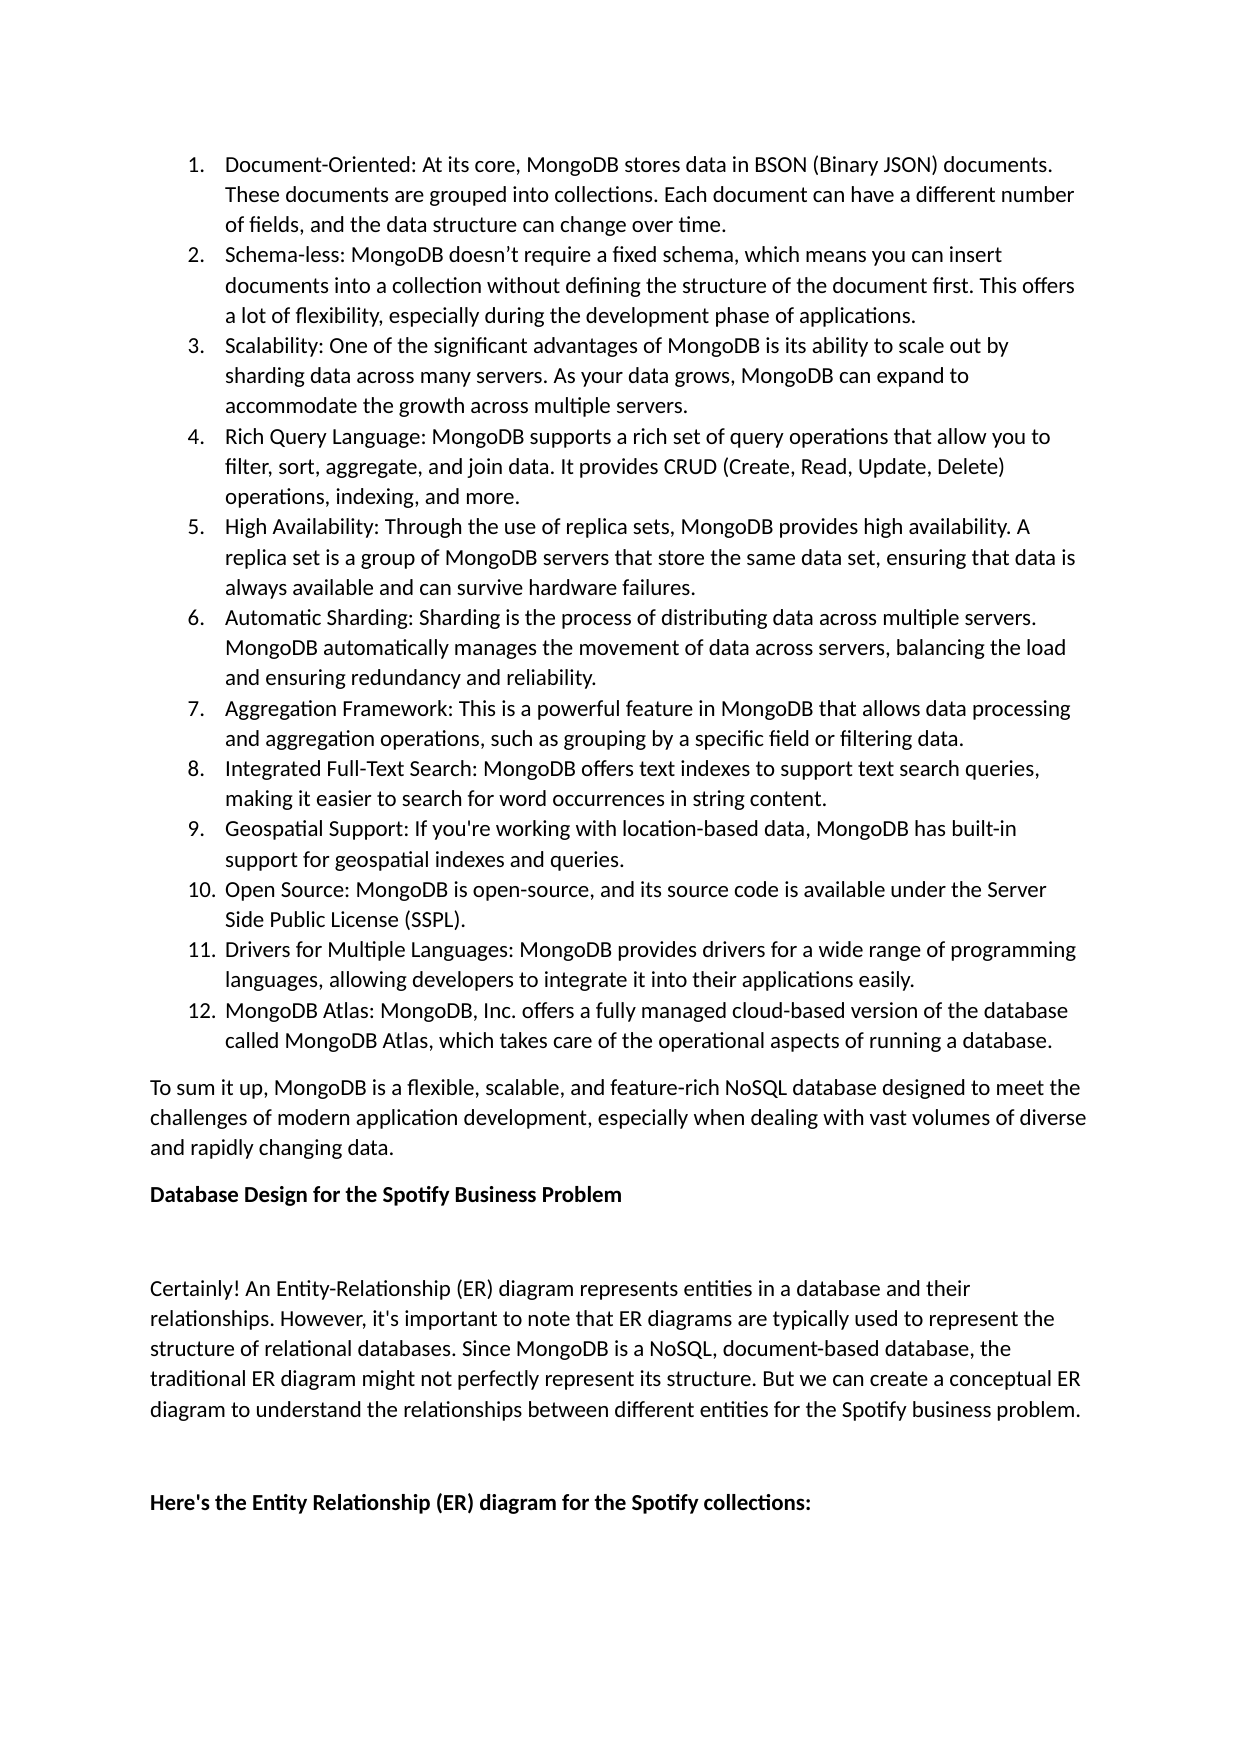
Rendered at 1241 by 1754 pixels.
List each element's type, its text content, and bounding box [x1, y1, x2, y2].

list Integrated Full-Text Search: MongoDB offers text indexes to support text search queries, making it easier to search for word occurrences in string content. [187, 754, 1090, 812]
list MongoDB Atlas: MongoDB, Inc. offers a fully managed cloud-based version of the database called MongoDB Atlas, which takes care of the operational aspects of running a database. [187, 996, 1090, 1054]
text Certainly! An Entity-Relationship (ER) diagram represents entities in a database and their relationships. However, it's important to note that ER diagrams are typically used to represent the structure of relational databases. Since MongoDB is a NoSQL, document-based database, the traditional ER diagram might not perfectly represent its structure. But we can create a conceptual ER diagram to understand the relationships between different entities for the Spotify business problem. [150, 1274, 1090, 1423]
text Database Design for the Spotify Business Problem [150, 1180, 1090, 1208]
list Open Source: MongoDB is open-source, and its source code is available under the Server Side Public License (SSPL). [187, 875, 1090, 933]
list Schema-less: MongoDB doesn’t require a fixed schema, which means you can insert documents into a collection without defining the structure of the document first. This offers a lot of flexibility, especially during the development phase of applications. [187, 241, 1090, 329]
text To sum it up, MongoDB is a flexible, scalable, and feature-rich NoSQL database designed to meet the challenges of modern application development, especially when dealing with vast volumes of diverse and rapidly changing data. [150, 1073, 1090, 1161]
text Here's the Entity Relationship (ER) diagram for the Spotify collections: [150, 1488, 1090, 1517]
list Rich Query Language: MongoDB supports a rich set of query operations that allow you to filter, sort, aggregate, and join data. It provides CRUD (Create, Read, Update, Delete) operations, indexing, and more. [187, 422, 1090, 510]
list Scalability: One of the significant advantages of MongoDB is its ability to scale out by sharding data across many servers. As your data grows, MongoDB can expand to accommodate the growth across multiple servers. [187, 331, 1090, 420]
list Automatic Sharding: Sharding is the process of distributing data across multiple servers. MongoDB automatically manages the movement of data across servers, balancing the load and ensuring redundancy and reliability. [187, 603, 1090, 692]
list Aggregation Framework: This is a powerful feature in MongoDB that allows data processing and aggregation operations, such as grouping by a specific field or filtering data. [187, 694, 1090, 752]
list Geospatial Support: If you're working with location-based data, MongoDB has built-in support for geospatial indexes and queries. [187, 814, 1090, 873]
list High Availability: Through the use of replica sets, MongoDB provides high availability. A replica set is a group of MongoDB servers that store the same data set, ensuring that data is always available and can survive hardware failures. [187, 512, 1090, 601]
list Drivers for Multiple Languages: MongoDB provides drivers for a wide range of programming languages, allowing developers to integrate it into their applications easily. [187, 935, 1090, 994]
list Document-Oriented: At its core, MongoDB stores data in BSON (Binary JSON) documents. These documents are grouped into collections. Each document can have a different number of fields, and the data structure can change over time. [187, 150, 1090, 238]
